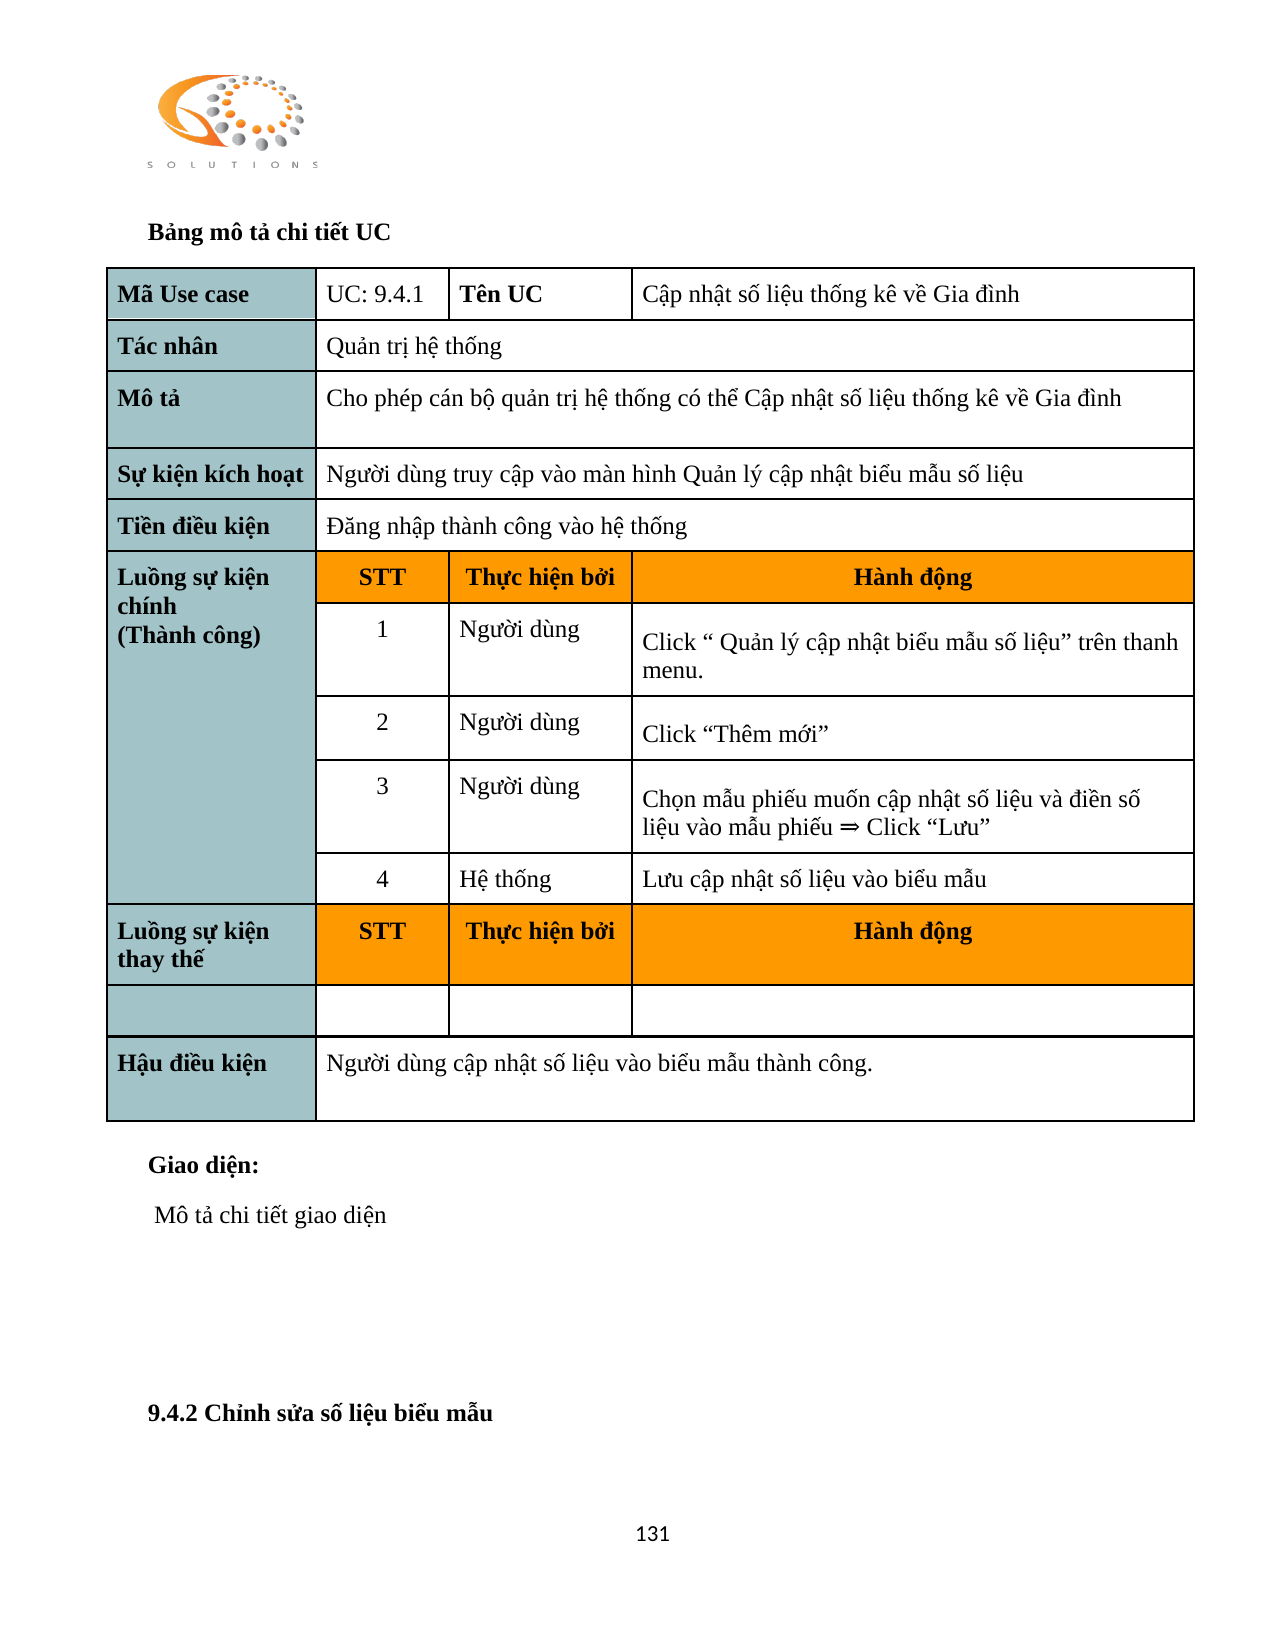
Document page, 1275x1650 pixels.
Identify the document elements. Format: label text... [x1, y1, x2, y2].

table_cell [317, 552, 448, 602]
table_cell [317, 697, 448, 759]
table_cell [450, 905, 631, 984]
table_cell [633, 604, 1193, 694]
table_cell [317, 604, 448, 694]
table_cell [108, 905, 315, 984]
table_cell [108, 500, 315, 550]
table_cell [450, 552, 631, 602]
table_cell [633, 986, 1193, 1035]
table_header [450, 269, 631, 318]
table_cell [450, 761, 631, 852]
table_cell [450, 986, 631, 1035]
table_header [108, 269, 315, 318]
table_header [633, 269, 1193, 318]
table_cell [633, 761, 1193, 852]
text Giao diện: [148, 1151, 1157, 1179]
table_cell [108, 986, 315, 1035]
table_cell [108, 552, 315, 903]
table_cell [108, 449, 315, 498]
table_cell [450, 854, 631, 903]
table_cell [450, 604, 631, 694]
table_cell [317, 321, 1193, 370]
text 9.4.2 Chỉnh sửa số liệu biểu mẫu [148, 1398, 1157, 1427]
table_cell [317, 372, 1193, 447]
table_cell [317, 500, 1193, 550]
text Mô tả chi tiết giao diện [148, 1200, 1157, 1229]
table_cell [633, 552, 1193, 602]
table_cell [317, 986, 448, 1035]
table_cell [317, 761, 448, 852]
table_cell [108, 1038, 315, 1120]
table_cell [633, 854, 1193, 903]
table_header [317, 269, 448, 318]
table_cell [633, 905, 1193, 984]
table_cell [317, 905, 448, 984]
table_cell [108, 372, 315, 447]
text Bảng mô tả chi tiết UC [148, 217, 1157, 246]
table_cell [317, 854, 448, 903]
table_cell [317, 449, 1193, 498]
picture [147, 75, 318, 168]
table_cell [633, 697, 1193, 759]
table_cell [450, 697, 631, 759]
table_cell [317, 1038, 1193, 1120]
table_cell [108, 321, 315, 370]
